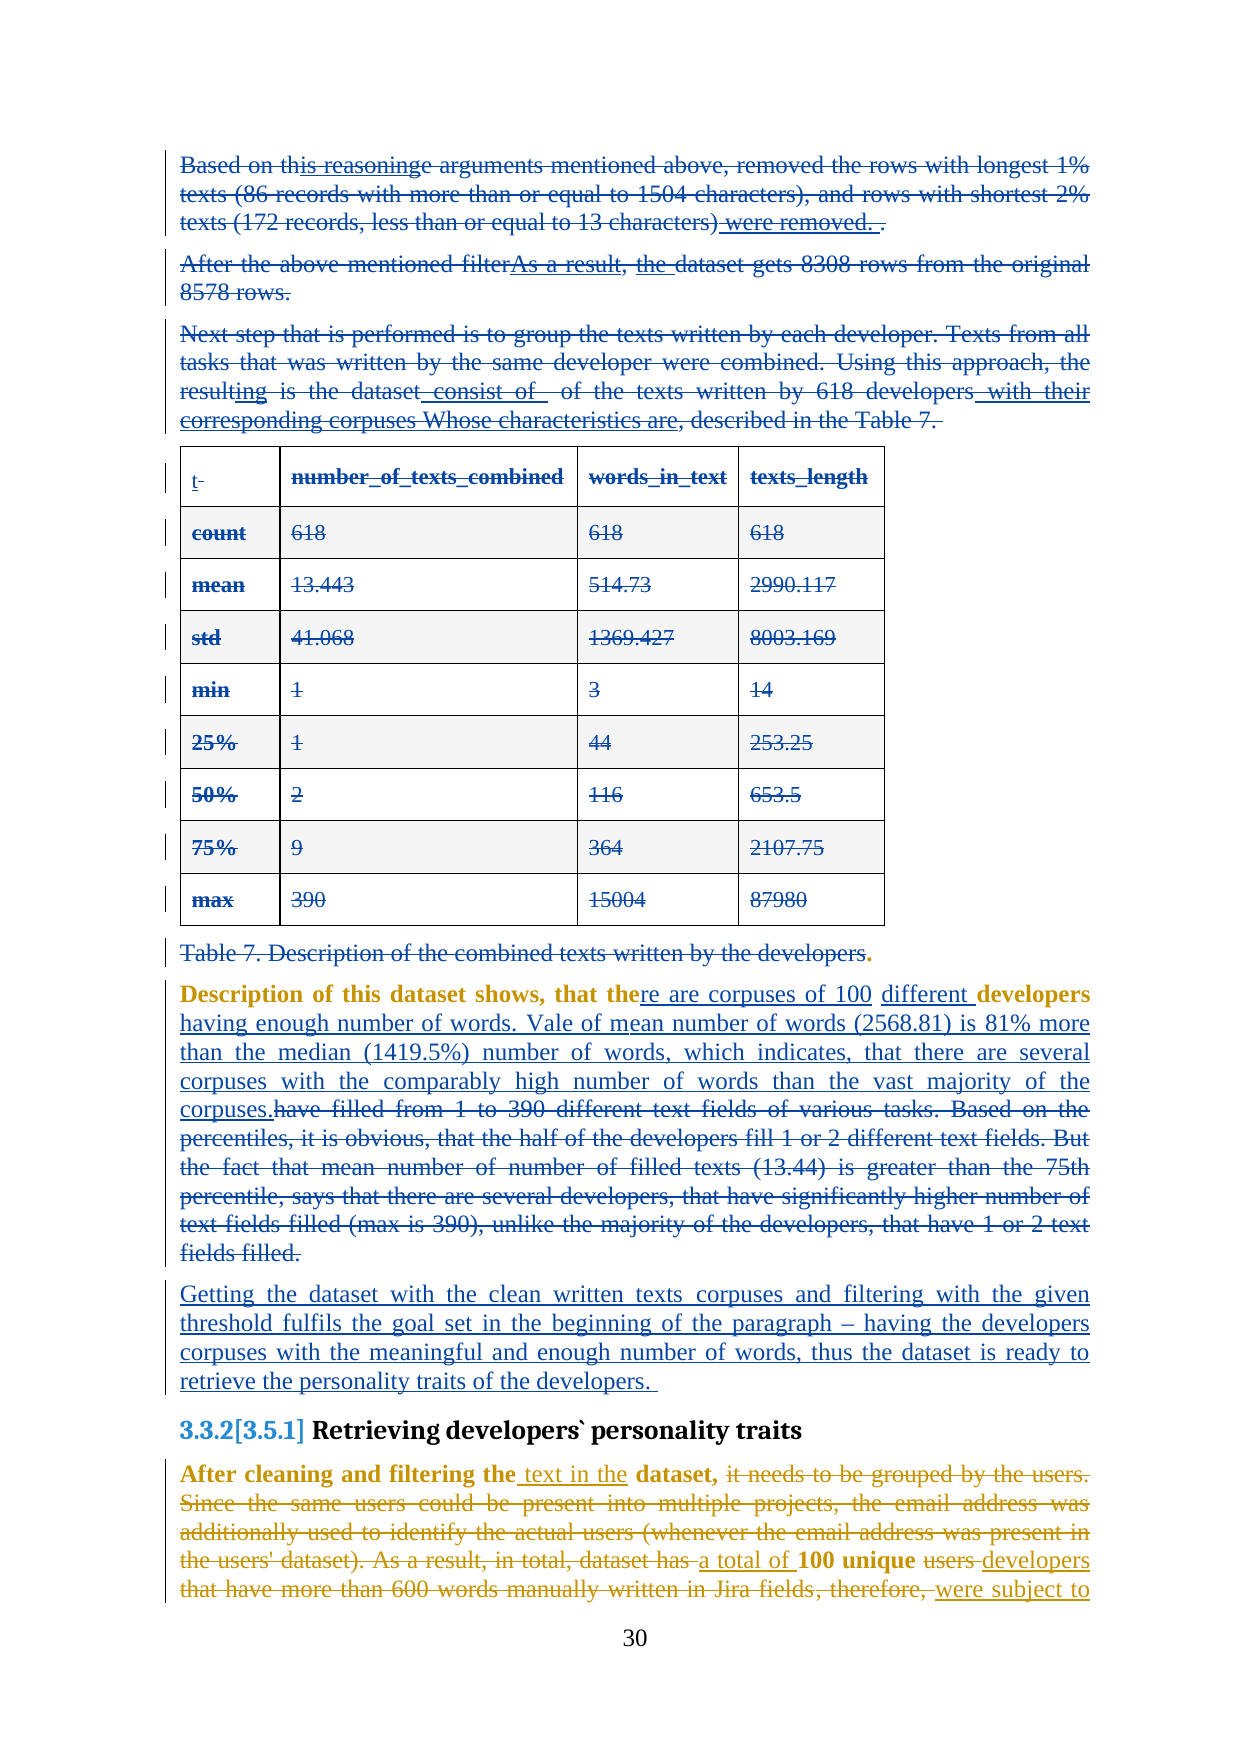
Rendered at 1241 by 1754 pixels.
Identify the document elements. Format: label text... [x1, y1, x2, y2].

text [179, 1459, 1090, 1503]
table_header [181, 447, 279, 506]
table_cell [281, 611, 577, 663]
table_header [578, 447, 738, 506]
table_cell [181, 507, 279, 558]
table_cell [281, 716, 577, 768]
table_cell [739, 559, 884, 610]
text . [179, 938, 1090, 967]
table_cell [181, 559, 279, 610]
table_cell [281, 664, 577, 715]
table_cell [739, 664, 884, 715]
table_cell [281, 507, 577, 558]
text Description of this dataset shows, that the developers [179, 1226, 1090, 1267]
table_cell [281, 821, 577, 872]
table_cell [578, 611, 738, 663]
table_cell [281, 769, 577, 820]
table_cell [181, 611, 279, 663]
table_header [281, 447, 577, 506]
text Description of this dataset shows, that the developers [179, 1034, 1090, 1062]
table_cell [739, 769, 884, 820]
text Description of this dataset shows, that the developers [179, 979, 1090, 1033]
table_cell [181, 821, 279, 872]
text Description of this dataset shows, that the developers [179, 1063, 1090, 1091]
table_cell [281, 874, 577, 925]
table_cell [281, 559, 577, 610]
table_cell [739, 821, 884, 872]
table_cell [181, 664, 279, 715]
text Description of this dataset shows, that the developers [179, 1197, 1090, 1225]
table_cell [578, 821, 738, 872]
table_cell [578, 874, 738, 925]
table_cell [739, 716, 884, 768]
table_cell [578, 664, 738, 715]
text Description of this dataset shows, that the developers [179, 1140, 1090, 1168]
table_cell [578, 769, 738, 820]
text Description of this dataset shows, that the developers [179, 1092, 1090, 1139]
table_cell [578, 507, 738, 558]
table_cell [739, 874, 884, 925]
table_header [739, 447, 884, 506]
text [179, 1504, 1090, 1532]
text Description of this dataset shows, that the developers [179, 1169, 1090, 1196]
table_cell [181, 769, 279, 820]
table_cell [181, 716, 279, 768]
table_cell [739, 611, 884, 663]
table_cell [181, 874, 279, 925]
table_cell [739, 507, 884, 558]
subtitle Retrieving developers` personality traits [179, 1415, 1090, 1447]
table_cell [578, 716, 738, 768]
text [179, 1533, 1090, 1603]
table_cell [578, 559, 738, 610]
